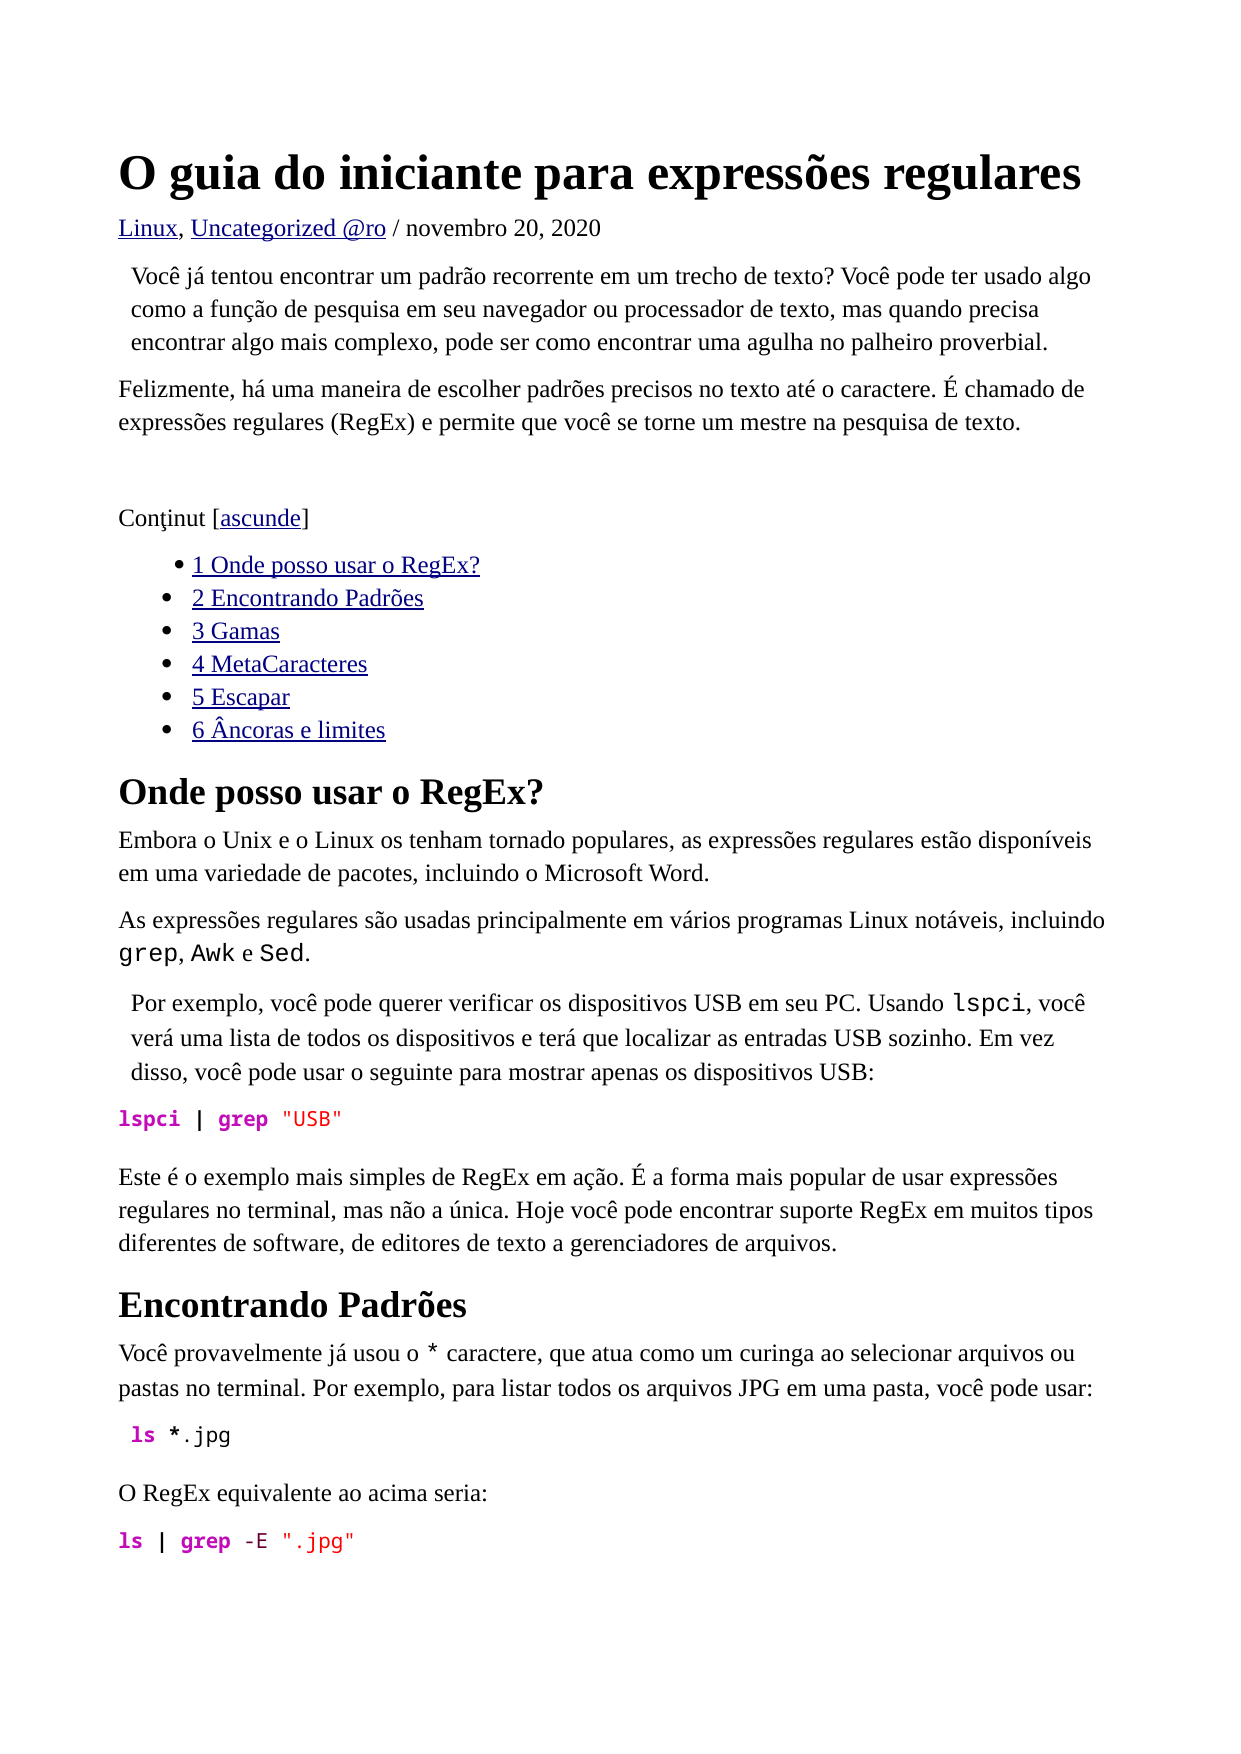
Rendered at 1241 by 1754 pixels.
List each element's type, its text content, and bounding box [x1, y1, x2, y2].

text Este é o exemplo mais simples de RegEx em ação. É a forma mais popular de usar expressões regulares no terminal, mas não a única. Hoje você pode encontrar suporte RegEx em muitos tipos diferentes de software, de editores de texto a gerenciadores de arquivos. [118, 1162, 1122, 1257]
text Embora o Unix e o Linux os tenham tornado populares, as expressões regulares estão disponíveis em uma variedade de pacotes, incluindo o Microsoft Word. [118, 825, 1122, 887]
list 6 Âncoras e limites [162, 715, 1122, 744]
subtitle Onde posso usar o RegEx? [118, 769, 1122, 812]
list 4 MetaCaracteres [162, 649, 1122, 678]
text Linux, Uncategorized @ro / novembro 20, 2020 [118, 213, 1122, 242]
subtitle Encontrando Padrões [118, 1282, 1122, 1325]
list 1 Onde posso usar o RegEx? [175, 550, 1109, 579]
list 2 Encontrando Padrões [162, 583, 1122, 612]
text ls *.jpg [131, 1420, 1109, 1449]
text O RegEx equivalente ao acima seria: [118, 1478, 1122, 1507]
text lspci | grep "USB" [118, 1104, 1122, 1133]
text Você já tentou encontrar um padrão recorrente em um trecho de texto? Você pode ter usado algo como a função de pesquisa em seu navegador ou processador de texto, mas quando precisa encontrar algo mais complexo, pode ser como encontrar uma agulha no palheiro proverbial. [131, 261, 1109, 356]
list 3 Gamas [162, 616, 1122, 645]
list 5 Escapar [162, 682, 1122, 711]
text Conţinut [ascunde] [118, 503, 1122, 531]
text Felizmente, há uma maneira de escolher padrões precisos no texto até o caractere. É chamado de expressões regulares (RegEx) e permite que você se torne um mestre na pesquisa de texto. [118, 374, 1122, 436]
text As expressões regulares são usadas principalmente em vários programas Linux notáveis, incluindo grep, Awk e Sed. [118, 905, 1122, 969]
text Por exemplo, você pode querer verificar os dispositivos USB em seu PC. Usando lspci, você verá uma lista de todos os dispositivos e terá que localizar as entradas USB sozinho. Em vez disso, você pode usar o seguinte para mostrar apenas os dispositivos USB: [131, 988, 1109, 1085]
text ls | grep -E ".jpg" [118, 1526, 1122, 1554]
text Você provavelmente já usou o * caractere, que atua como um curinga ao selecionar arquivos ou pastas no terminal. Por exemplo, para listar todos os arquivos JPG em uma pasta, você pode usar: [118, 1338, 1122, 1401]
subtitle O guia do iniciante para expressões regulares [118, 143, 1122, 201]
